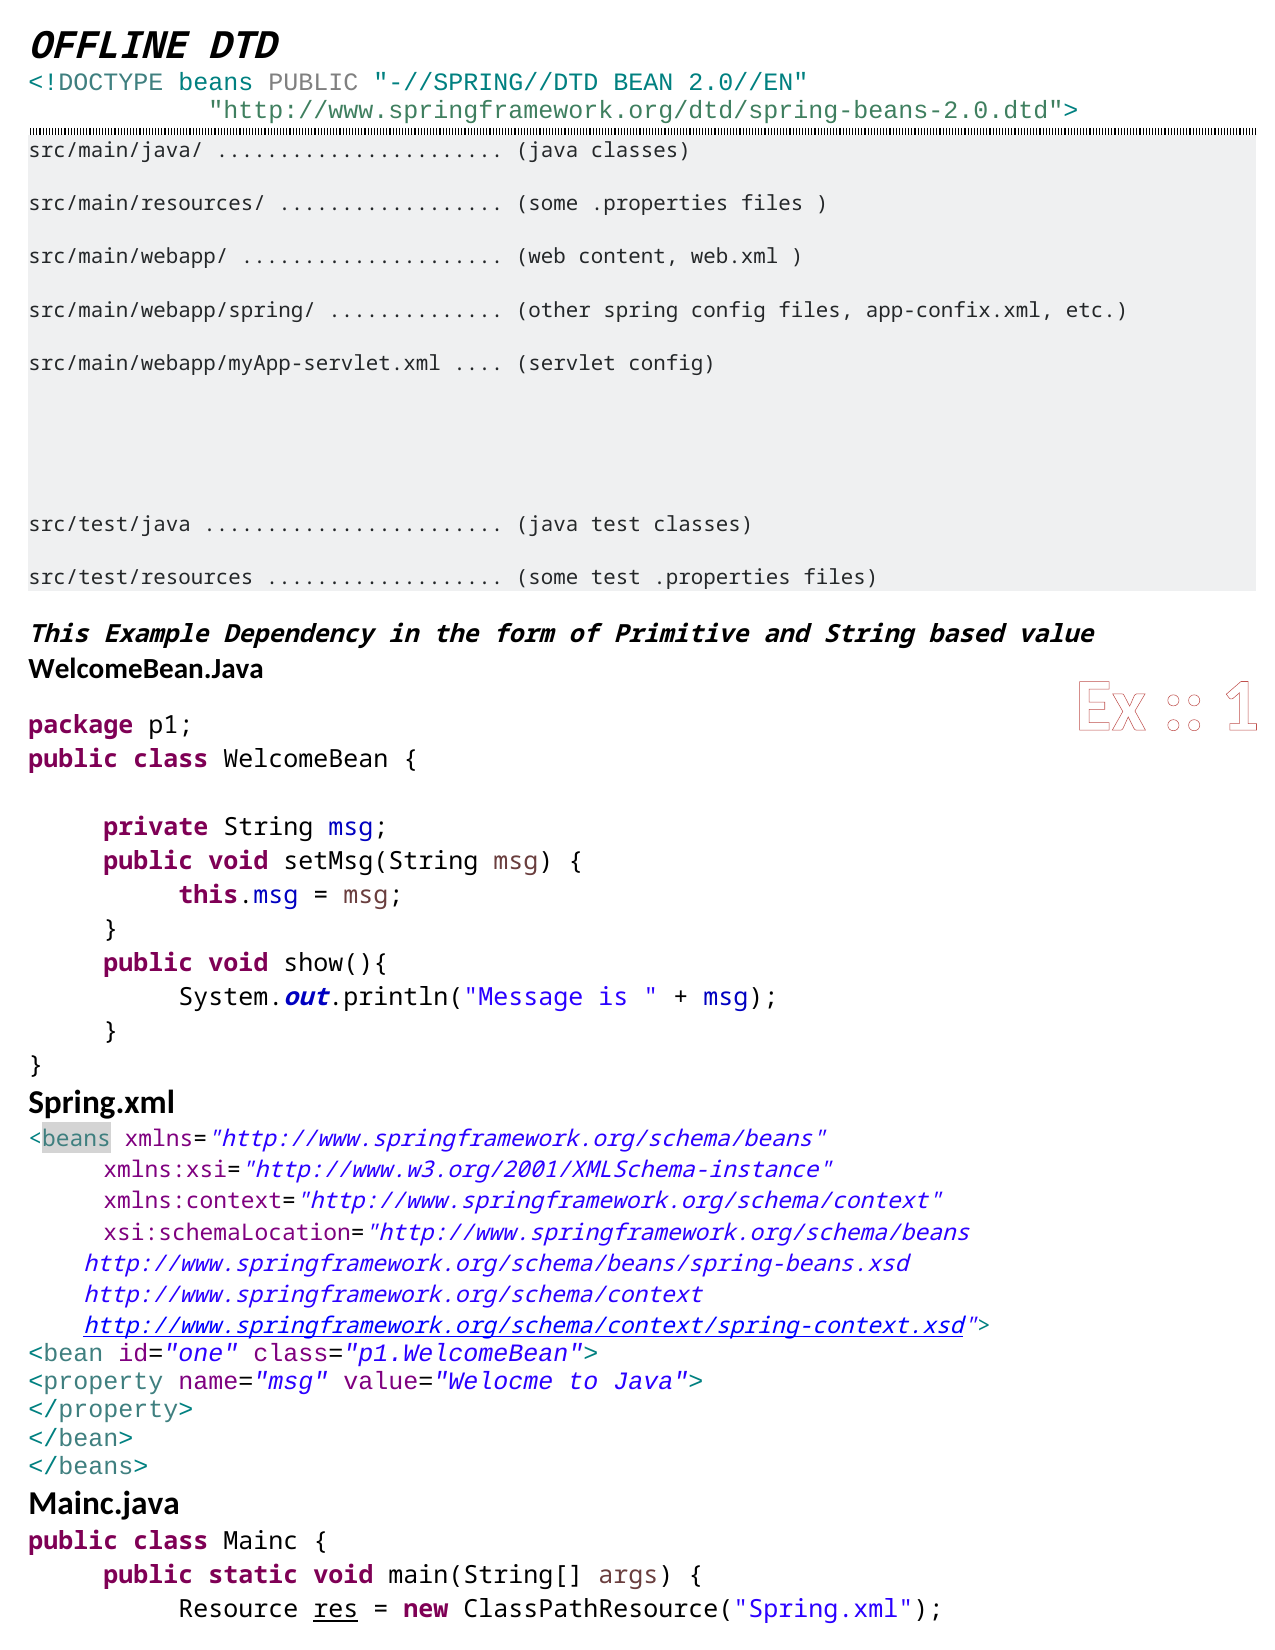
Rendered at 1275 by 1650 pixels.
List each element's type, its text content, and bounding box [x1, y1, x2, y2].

text public void setMsg(String msg) { [28, 842, 1256, 877]
text Mainc.java [0, 1482, 1256, 1523]
text http://www.springframework.org/schema/context [28, 1278, 1256, 1309]
text <bean id="one" class="p1.WelcomeBean"> [28, 1340, 1256, 1369]
text src/main/resources/ .................. (some .properties files ) [28, 188, 1256, 217]
text <beans xmlns="http://www.springframework.org/schema/beans" [111, 1122, 1256, 1153]
text public class WelcomeBean { [28, 740, 1256, 774]
text src/main/webapp/myApp-servlet.xml .... (servlet config) [28, 348, 1256, 377]
text This Example Dependency in the form of Primitive and String based value [28, 616, 1256, 650]
text http://www.springframework.org/schema/beans/spring-beans.xsd [28, 1247, 1256, 1278]
text public class Mainc { [28, 1523, 1256, 1557]
text } [28, 1013, 1256, 1047]
text <!DOCTYPE beans PUBLIC "-//SPRING//DTD BEAN 2.0//EN" [28, 70, 1256, 98]
text private String msg; [28, 808, 1256, 842]
text src/main/webapp/spring/ .............. (other spring config files, app-confix.xml, etc.) [28, 295, 1256, 323]
text } [28, 1047, 1256, 1081]
text WelcomeBean.Java [28, 650, 1256, 685]
text src/main/webapp/ ..................... (web content, web.xml ) [28, 242, 1256, 270]
text </beans> [28, 1454, 1256, 1482]
text Spring.xml [0, 1081, 1256, 1122]
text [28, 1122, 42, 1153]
text public void show(){ [28, 945, 1256, 979]
text "http://www.springframework.org/dtd/spring-beans-2.0.dtd"> [28, 98, 1256, 135]
text xmlns:xsi="http://www.w3.org/2001/XMLSchema-instance" [28, 1153, 1256, 1184]
text xmlns:context="http://www.springframework.org/schema/context" [28, 1184, 1256, 1215]
text this.msg = msg; [28, 877, 1256, 911]
text } [28, 911, 1256, 945]
text src/test/resources ................... (some test .properties files) [28, 562, 1256, 591]
text Resource res = new ClassPathResource("Spring.xml"); [28, 1591, 1256, 1625]
text <property name="msg" value="Welocme to Java"> [28, 1369, 1256, 1397]
text public static void main(String[] args) { [28, 1557, 1256, 1591]
text package p1; [28, 706, 1256, 740]
text src/main/java/ ....................... (java classes) [28, 135, 1256, 163]
text </bean> [28, 1425, 1256, 1454]
text OFFLINE DTD [28, 19, 1256, 70]
text src/test/java ........................ (java test classes) [28, 509, 1256, 537]
text xsi:schemaLocation="http://www.springframework.org/schema/beans [28, 1215, 1256, 1247]
text </property> [28, 1397, 1256, 1425]
text http://www.springframework.org/schema/context/spring-context.xsd"> [28, 1309, 1256, 1340]
text System.out.println("Message is " + msg); [28, 979, 1256, 1013]
